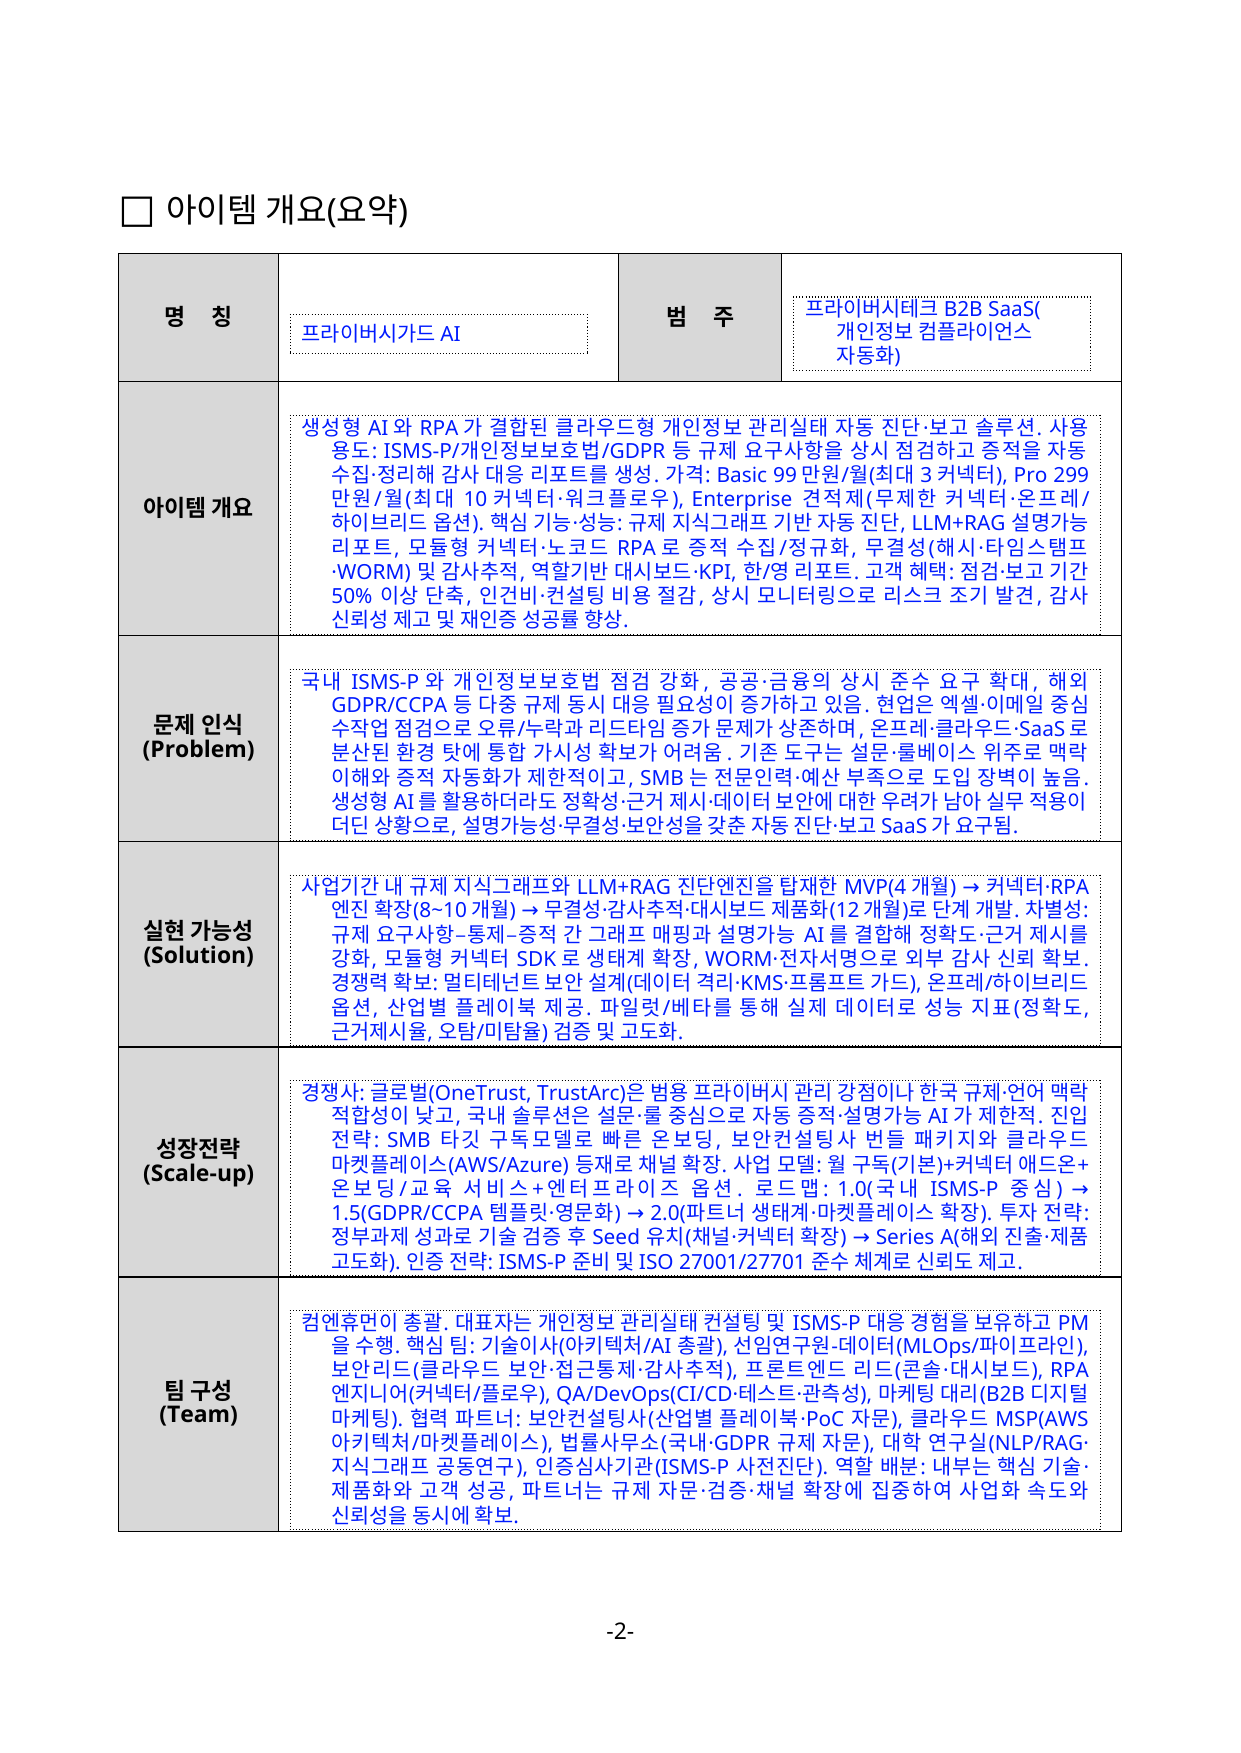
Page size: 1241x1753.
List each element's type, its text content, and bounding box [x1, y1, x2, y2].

table_cell 팀 구성 (Team) [119, 1278, 278, 1531]
table_cell [279, 382, 1121, 635]
table_cell 성장전략 (Scale-up) [119, 1048, 278, 1276]
table_cell 아이템 개요 [119, 382, 278, 635]
table_cell [279, 1048, 1121, 1276]
table_cell [279, 842, 1121, 1046]
table_header [782, 254, 1121, 381]
table_header [279, 254, 618, 381]
table_cell [279, 636, 1121, 841]
table_cell 문제 인식 (Problem) [119, 636, 278, 841]
table_header 범 주 [619, 254, 781, 381]
table_header 명 칭 [119, 254, 278, 381]
table_cell 실현 가능성 (Solution) [119, 842, 278, 1046]
table_cell [279, 1278, 1121, 1531]
text □ 아이템 개요(요약) [118, 180, 1122, 234]
